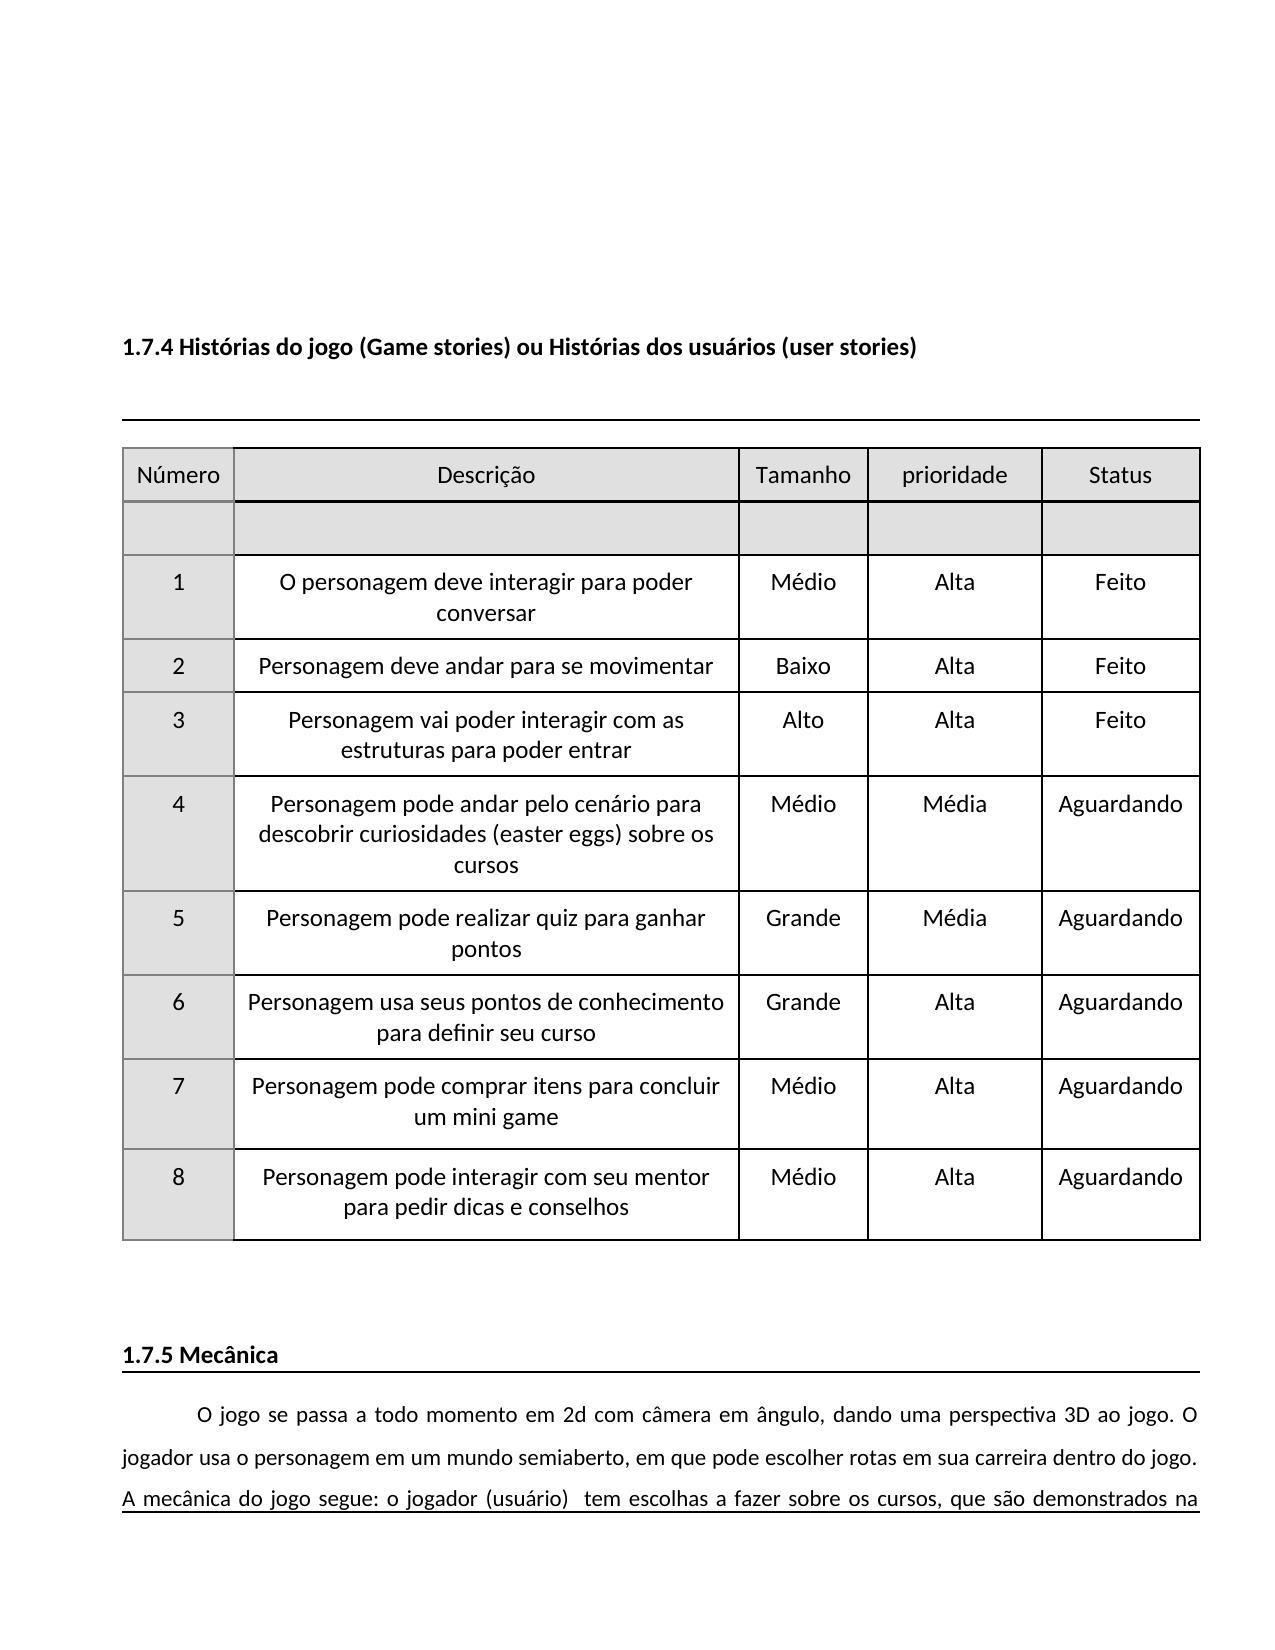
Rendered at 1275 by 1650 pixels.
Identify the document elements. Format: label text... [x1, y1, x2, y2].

table_cell [124, 503, 233, 554]
table_header Status [1043, 449, 1199, 500]
table_cell 3 [124, 693, 233, 775]
table_cell Grande [740, 892, 867, 974]
table_cell O personagem deve interagir para poder conversar [235, 556, 738, 638]
table_cell 4 [124, 777, 233, 890]
table_cell Alta [869, 556, 1041, 638]
table_cell Baixo [740, 640, 867, 691]
table_cell Alta [869, 976, 1041, 1058]
table_cell 8 [124, 1150, 233, 1239]
table_cell Personagem usa seus pontos de conhecimento para definir seu curso [235, 976, 738, 1058]
table_cell Alto [740, 693, 867, 775]
table_cell Grande [740, 976, 867, 1058]
table_cell [1043, 503, 1199, 554]
table_cell Aguardando [1043, 777, 1199, 890]
text 1.7.4 Histórias do jogo (Game stories) ou Histórias dos usuários (user stories) [122, 331, 1200, 361]
table_cell Feito [1043, 556, 1199, 638]
table_cell Personagem pode interagir com seu mentor para pedir dicas e conselhos [235, 1150, 738, 1239]
table_cell [235, 503, 738, 554]
table_cell Personagem pode andar pelo cenário para descobrir curiosidades (easter eggs) sobre os cursos [235, 777, 738, 890]
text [122, 1401, 1200, 1511]
table_cell Alta [869, 693, 1041, 775]
table_cell 6 [124, 976, 233, 1058]
table_cell Alta [869, 1060, 1041, 1148]
table_cell 7 [124, 1060, 233, 1148]
table_cell Personagem pode realizar quiz para ganhar pontos [235, 892, 738, 974]
table_cell Média [869, 777, 1041, 890]
table_cell Aguardando [1043, 892, 1199, 974]
table_cell Feito [1043, 693, 1199, 775]
table_cell Personagem pode comprar itens para concluir um mini game [235, 1060, 738, 1148]
table_cell Alta [869, 1150, 1041, 1239]
table_cell 5 [124, 892, 233, 974]
table_cell Médio [740, 556, 867, 638]
table_cell 1 [124, 556, 233, 638]
table_header prioridade [869, 449, 1041, 500]
table_cell Média [869, 892, 1041, 974]
table_cell Médio [740, 777, 867, 890]
table_cell Personagem deve andar para se movimentar [235, 640, 738, 691]
table_cell Médio [740, 1060, 867, 1148]
table_cell Personagem vai poder interagir com as estruturas para poder entrar [235, 693, 738, 775]
table_cell [869, 503, 1041, 554]
table_cell Alta [869, 640, 1041, 691]
table_header Número [124, 449, 233, 500]
table_header Descrição [235, 449, 738, 500]
table_cell 2 [124, 640, 233, 691]
table_header Tamanho [740, 449, 867, 500]
table_cell Aguardando [1043, 1060, 1199, 1148]
table_cell Aguardando [1043, 1150, 1199, 1239]
table_cell [740, 503, 867, 554]
table_cell Aguardando [1043, 976, 1199, 1058]
table_cell Feito [1043, 640, 1199, 691]
text 1.7.5 Mecânica [122, 1339, 1200, 1371]
table_cell Médio [740, 1150, 867, 1239]
